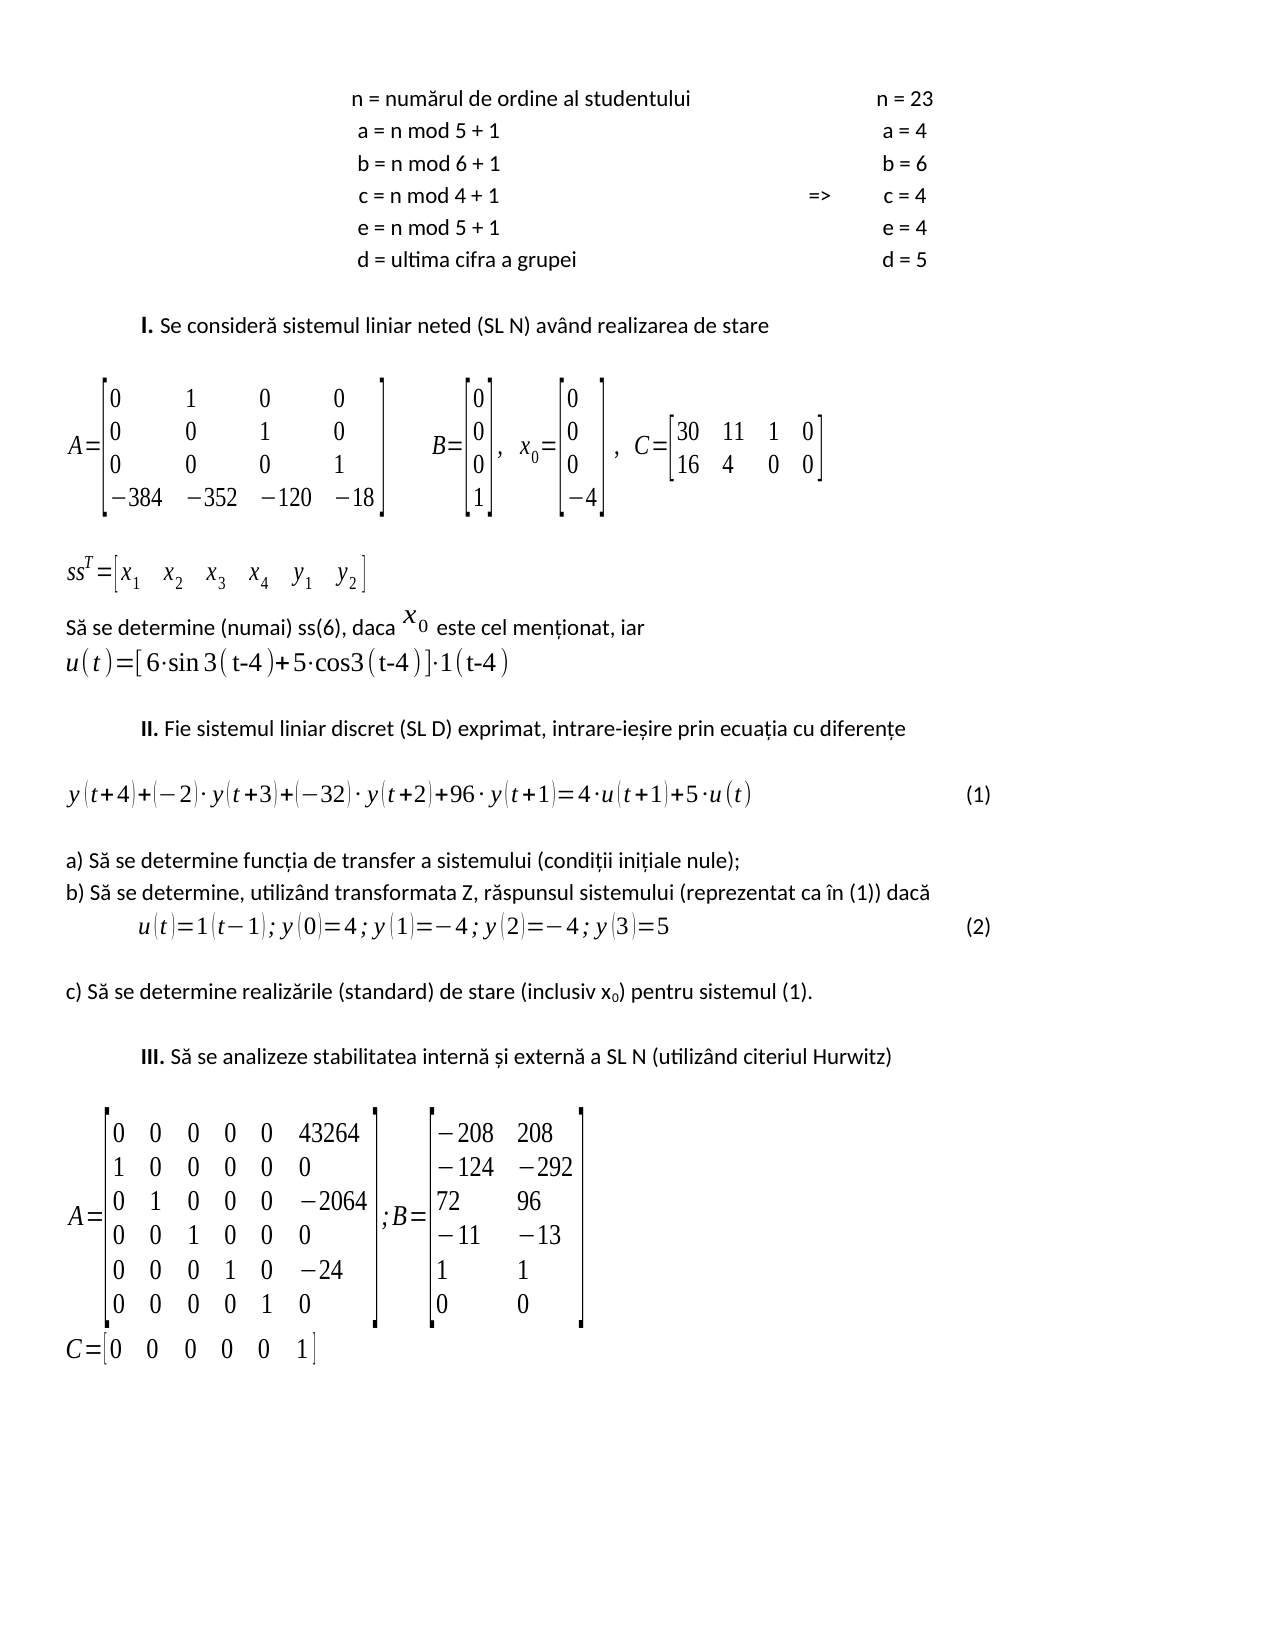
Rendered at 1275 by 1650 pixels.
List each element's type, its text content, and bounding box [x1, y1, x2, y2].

text e = n mod 5 + 1 e = 4 [66, 213, 1219, 241]
text a = n mod 5 + 1 a = 4 [66, 117, 1219, 144]
text b = n mod 6 + 1 b = 6 [66, 149, 1219, 177]
text n = numărul de ordine al studentului n = 23 [66, 84, 1219, 112]
text b) Să se determine, utilizând transformata Z, răspunsul sistemului (reprezentat ca în (1)) dacă [66, 878, 1219, 906]
text II. Fie sistemul liniar discret (SL D) exprimat, intrare-ieșire prin ecuația cu diferențe [66, 714, 1219, 742]
text (2) [66, 911, 1219, 941]
text Să se determine (numai) ss(6), daca este cel menționat, iar [66, 599, 1219, 641]
text c) Să se determine realizările (standard) de stare (inclusiv x0) pentru sistemul (1). [66, 977, 1219, 1006]
text (1) [66, 779, 1219, 810]
text d = ultima cifra a grupei d = 5 [66, 245, 1219, 273]
text a) Să se determine funcția de transfer a sistemului (condiții inițiale nule); [66, 846, 1219, 874]
list Se consideră sistemul liniar neted (SL N) având realizarea de stare [141, 310, 1219, 340]
text c = n mod 4 + 1 => c = 4 [66, 181, 1219, 209]
text III. Să se analizeze stabilitatea internă și externă a SL N (utilizând citeriul Hurwitz) [66, 1042, 1219, 1070]
